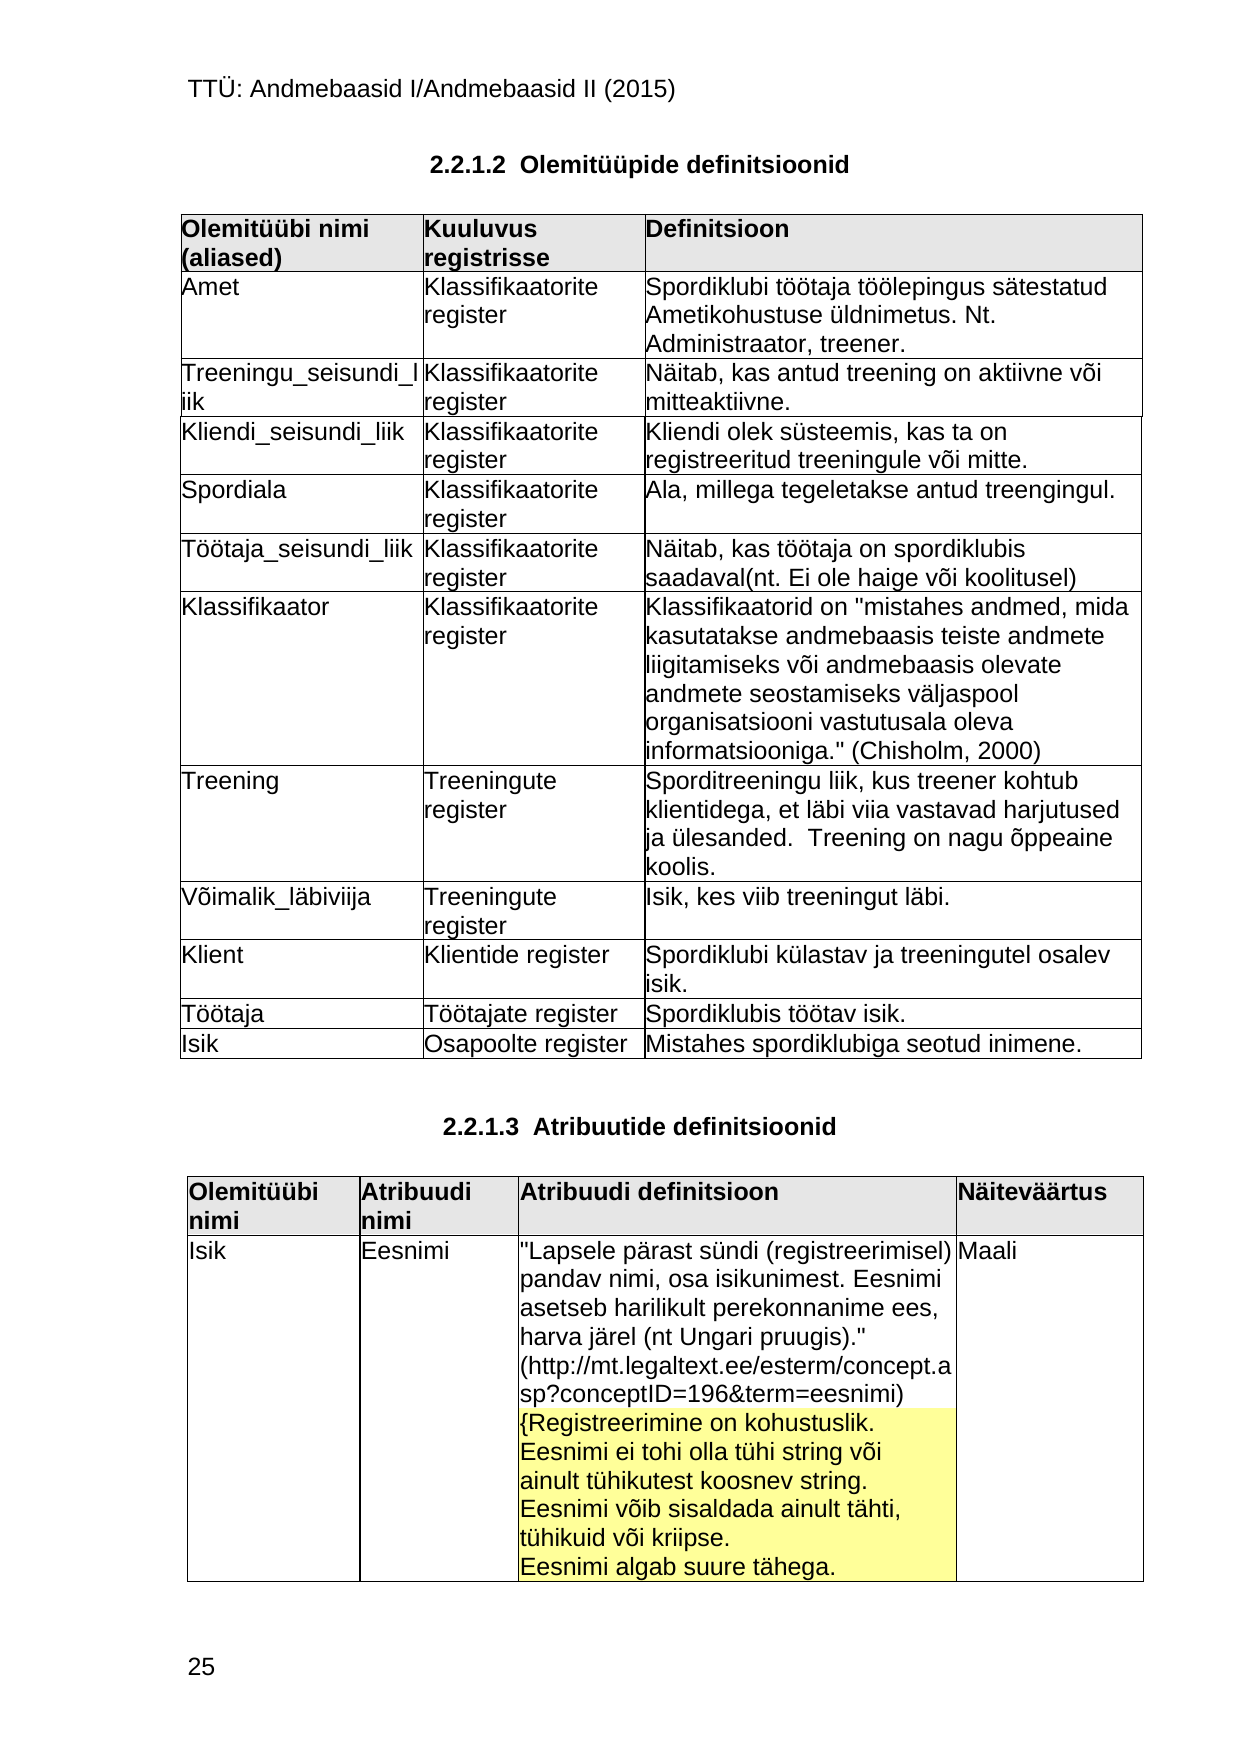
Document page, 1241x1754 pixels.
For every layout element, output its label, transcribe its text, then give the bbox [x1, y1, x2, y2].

table_cell Treeningute register [424, 766, 644, 881]
table_cell Kliendi_seisundi_liik [181, 417, 423, 474]
table_header Atribuudi nimi [361, 1177, 518, 1234]
table_cell Eesnimi [361, 1236, 518, 1581]
table_cell Isik [181, 1029, 423, 1057]
table_cell "Lapsele pärast sündi (registreerimisel) pandav nimi, osa isikunimest. Eesnimi asetseb harilikult perekonnanime ees, harva järel (nt Ungari pruugis)." (http://mt.legaltext.ee/esterm/concept.a sp?conceptID=196&term=eesnimi) {Registreerimine on kohustuslik. Eesnimi ei tohi olla tühi string või ainult tühikutest koosnev string. Eesnimi võib sisaldada ainult tähti, tühikuid või kriipse. Eesnimi algab suure tähega. Ülejäänud tähed on väikesed. Kui inimesel on mitu eesnime, siis need on eraldatud ühe tühiku või kriipsuga. Ka iga järgnev eesnimi algab suure tähega.} [519, 1236, 956, 1408]
table_cell Spordiklubis töötav isik. [646, 999, 1141, 1028]
table_header Atribuudi definitsioon [519, 1177, 956, 1234]
table_cell Klient [181, 940, 423, 998]
table_cell Klassifikaatorite register [424, 534, 644, 591]
table_cell Töötaja [181, 999, 423, 1028]
table_cell Klassifikaatorite register [424, 592, 644, 765]
table_cell Näitab, kas töötaja on spordiklubis saadaval(nt. Ei ole haige või koolitusel) [646, 534, 1141, 591]
table_cell Klassifikaatorite register [424, 359, 645, 416]
table_header Olemitüübi nimi (aliased) [182, 215, 423, 271]
table_cell Spordiklubi töötaja töölepingus sätestatud Ametikohustuse üldnimetus. Nt. Administraator, treener. [646, 272, 1142, 358]
table_cell Näitab, kas antud treening on aktiivne või mitteaktiivne. [646, 359, 1142, 416]
subtitle Olemitüüpide definitsioonid [172, 150, 1107, 179]
subtitle Atribuutide definitsioonid [172, 1112, 1107, 1141]
table_cell Töötaja_seisundi_liik [181, 534, 423, 591]
table_cell Isik, kes viib treeningut läbi. [646, 882, 1141, 939]
table_cell Treening [181, 766, 423, 881]
table_cell Sporditreeningu liik, kus treener kohtub klientidega, et läbi viia vastavad harjutused ja ülesanded. Treening on nagu õppeaine koolis. [646, 766, 1141, 881]
table_cell Spordiklubi külastav ja treeningutel osalev isik. [646, 940, 1141, 998]
table_cell Amet [182, 272, 423, 358]
table_cell Ala, millega tegeletakse antud treengingul. [646, 475, 1141, 533]
table_header Kuuluvus registrisse [424, 215, 645, 271]
table_cell Spordiala [181, 475, 423, 533]
table_cell Isik [188, 1236, 359, 1581]
table_header Olemitüübi nimi [188, 1177, 359, 1234]
table_header Näiteväärtus [957, 1177, 1143, 1234]
table_cell Töötajate register [424, 999, 644, 1028]
table_cell Treeningute register [424, 882, 644, 939]
table_header Definitsioon [646, 215, 1142, 271]
table_cell Klassifikaatorite register [424, 475, 644, 533]
table_cell Treeningu_seisundi_liik [182, 359, 423, 416]
table_cell Mistahes spordiklubiga seotud inimene. [646, 1029, 1141, 1057]
table_cell Kliendi olek süsteemis, kas ta on registreeritud treeningule või mitte. [646, 417, 1141, 474]
table_cell Võimalik_läbiviija [181, 882, 423, 939]
table_cell Klientide register [424, 940, 644, 998]
table_cell Klassifikaatorite register [424, 272, 645, 358]
table_cell Osapoolte register [424, 1029, 644, 1057]
table_cell Klassifikaatorid on "mistahes andmed, mida kasutatakse andmebaasis teiste andmete liigitamiseks või andmebaasis olevate andmete seostamiseks väljaspool organisatsiooni vastutusala oleva informatsiooniga." (Chisholm, 2000) [646, 592, 1141, 765]
table_cell Maali [957, 1236, 1143, 1581]
table_cell Klassifikaatorite register [424, 417, 644, 474]
table_cell Klassifikaator [181, 592, 423, 765]
